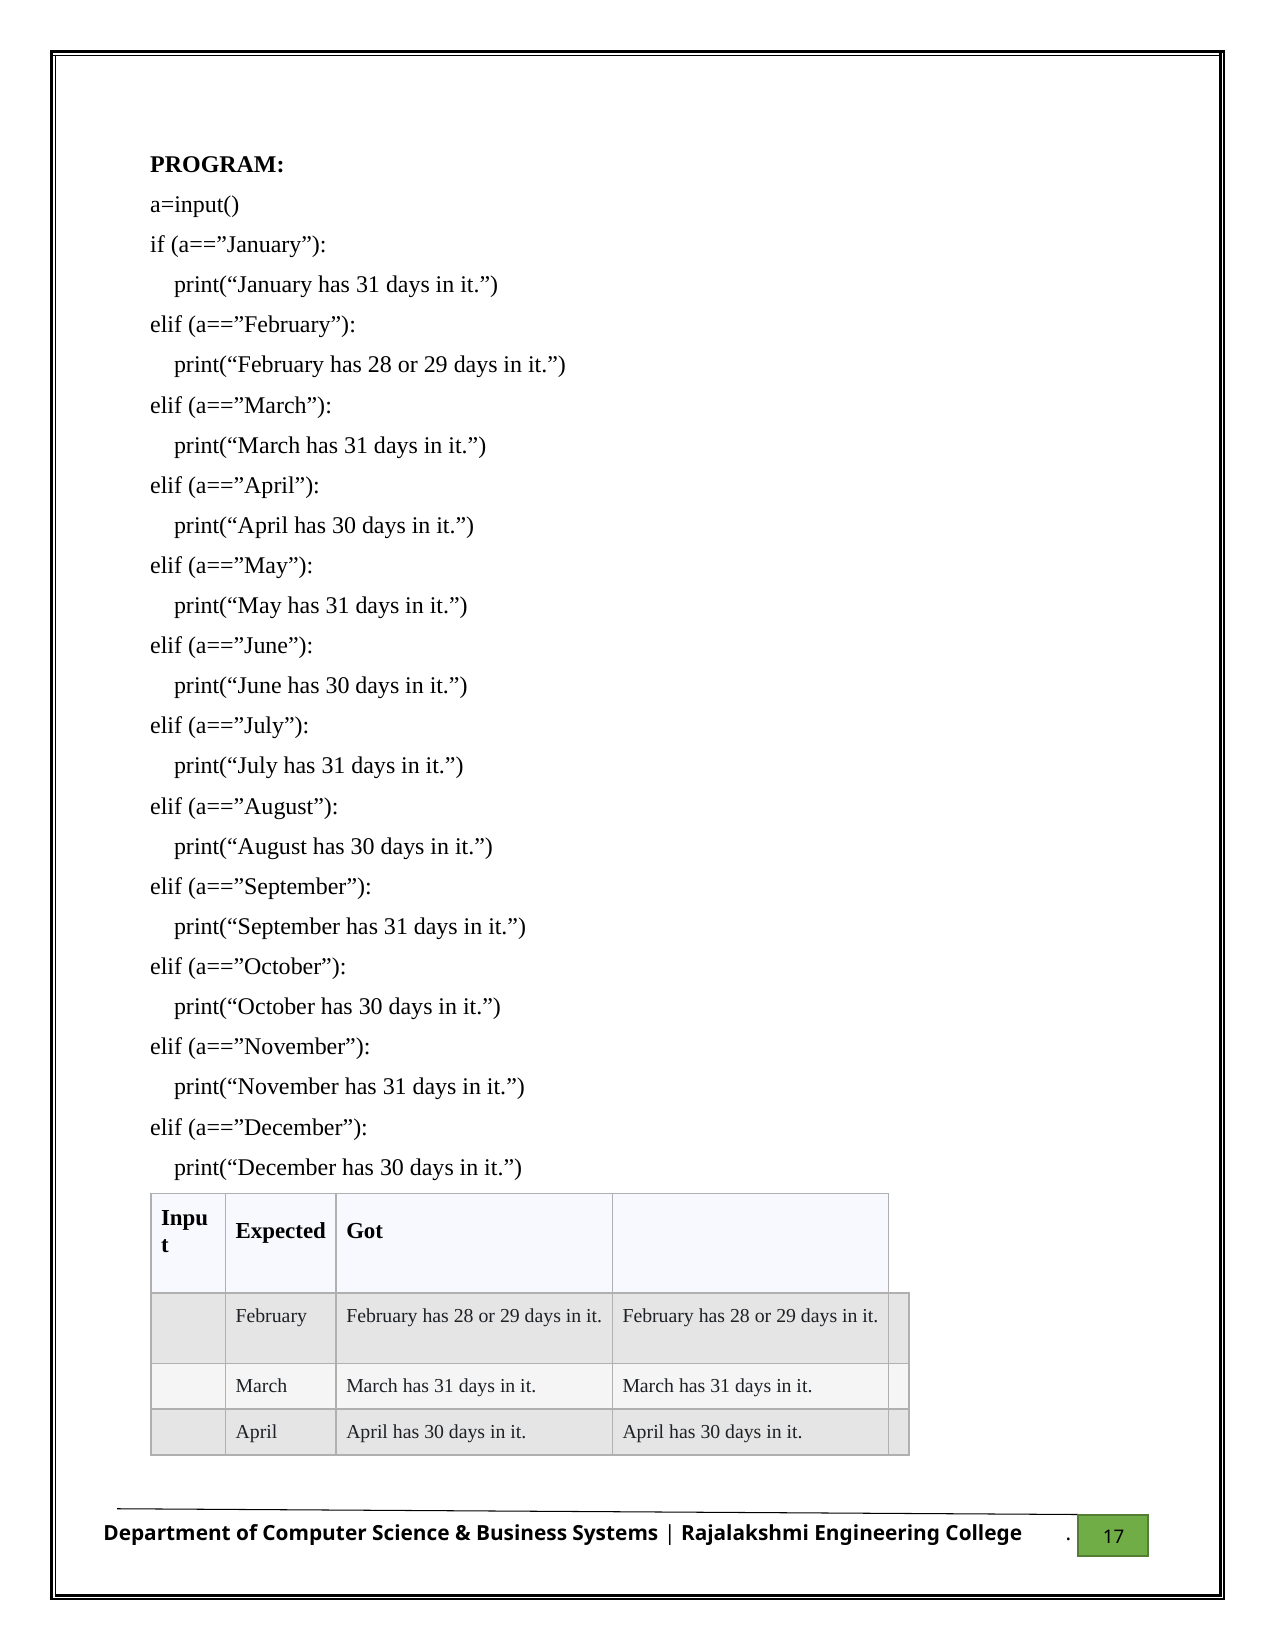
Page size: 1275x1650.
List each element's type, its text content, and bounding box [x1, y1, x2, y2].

table_cell March [226, 1364, 335, 1408]
table_cell April has 30 days in it. [337, 1410, 612, 1454]
table_cell February has 28 or 29 days in it. [337, 1294, 612, 1363]
table_cell April [226, 1410, 335, 1454]
table_cell February has 28 or 29 days in it. [613, 1294, 888, 1363]
text print(“May has 31 days in it.”) [150, 591, 1125, 619]
table_header Expected [226, 1194, 335, 1292]
text elif (a==”February”): [150, 310, 1125, 338]
text print(“November has 31 days in it.”) [150, 1072, 1125, 1100]
text print(“April has 30 days in it.”) [150, 511, 1125, 538]
text a=input() [150, 190, 1125, 218]
table_cell [152, 1410, 225, 1454]
text print(“June has 30 days in it.”) [150, 671, 1125, 699]
text if (a==”January”): [150, 230, 1125, 258]
text elif (a==”May”): [150, 551, 1125, 579]
text elif (a==”September”): [150, 872, 1125, 899]
text elif (a==”August”): [150, 792, 1125, 819]
table_cell [152, 1294, 225, 1363]
text elif (a==”April”): [150, 471, 1125, 498]
table_cell [889, 1294, 908, 1363]
text print(“October has 30 days in it.”) [150, 992, 1125, 1020]
text print(“August has 30 days in it.”) [150, 832, 1125, 859]
text elif (a==”October”): [150, 952, 1125, 980]
text PROGRAM: [150, 150, 1125, 178]
table_header Got [337, 1194, 612, 1292]
text elif (a==”March”): [150, 391, 1125, 418]
text print(“July has 31 days in it.”) [150, 752, 1125, 779]
table_cell March has 31 days in it. [613, 1364, 888, 1408]
table_cell April has 30 days in it. [613, 1410, 888, 1454]
text print(“February has 28 or 29 days in it.”) [150, 351, 1125, 378]
text print(“September has 31 days in it.”) [150, 912, 1125, 939]
text elif (a==”June”): [150, 631, 1125, 659]
text elif (a==”November”): [150, 1032, 1125, 1060]
table_cell [152, 1364, 225, 1408]
table_cell February [226, 1294, 335, 1363]
text print(“January has 31 days in it.”) [150, 270, 1125, 298]
table_header Input [152, 1194, 225, 1292]
table_header [613, 1194, 888, 1292]
table_cell March has 31 days in it. [337, 1364, 612, 1408]
text elif (a==”July”): [150, 711, 1125, 739]
table_cell [889, 1410, 908, 1454]
text elif (a==”December”): [150, 1112, 1125, 1140]
text print(“December has 30 days in it.”) [150, 1153, 1125, 1180]
table_cell [889, 1364, 908, 1408]
text print(“March has 31 days in it.”) [150, 431, 1125, 458]
